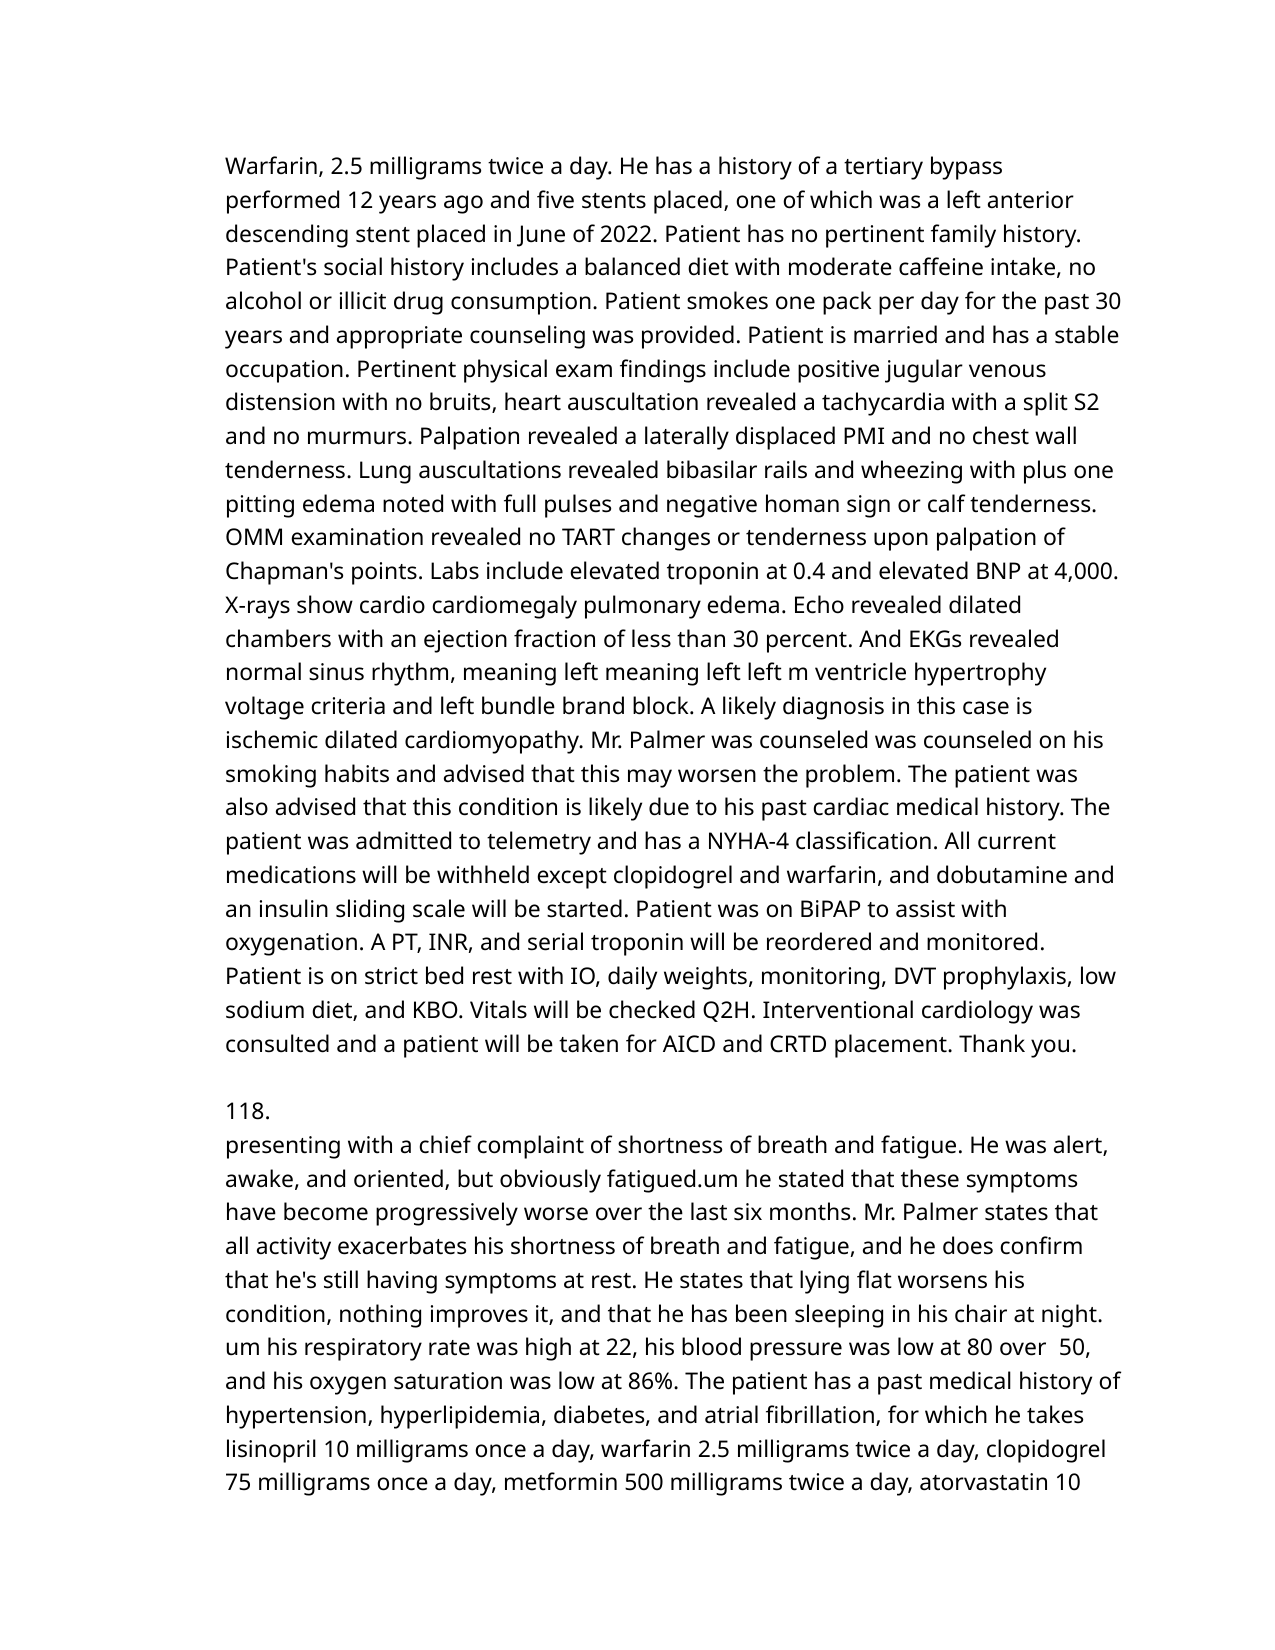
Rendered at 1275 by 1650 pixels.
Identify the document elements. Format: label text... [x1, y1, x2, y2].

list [225, 1129, 1125, 1497]
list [225, 150, 1125, 1059]
list 118. [225, 1095, 1125, 1126]
